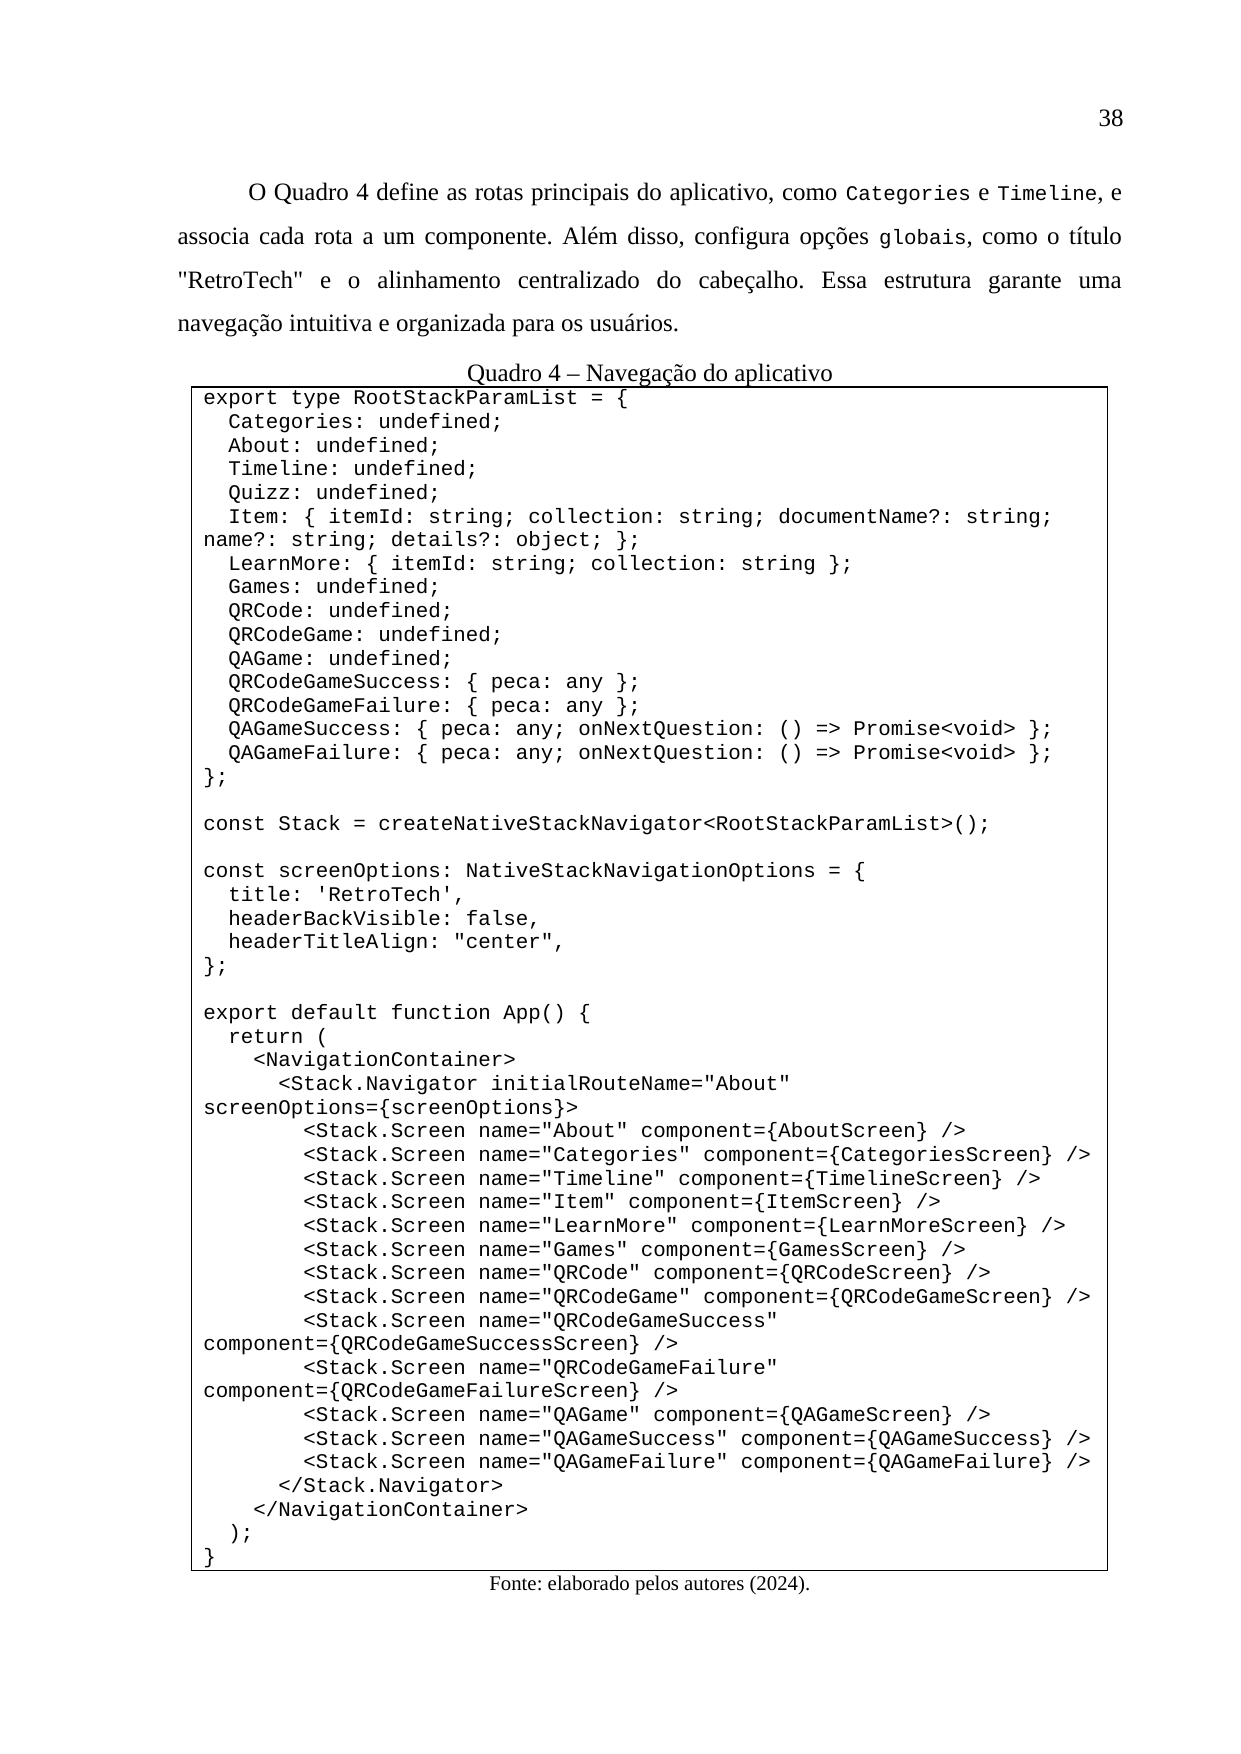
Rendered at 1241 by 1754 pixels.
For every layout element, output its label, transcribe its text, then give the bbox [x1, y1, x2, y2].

text O Quadro 4 define as rotas principais do aplicativo, como Categories e Timeline, e associa cada rota a um componente. Além disso, configura opções globais, como o título "RetroTech" e o alinhamento centralizado do cabeçalho. Essa estrutura garante uma navegação intuitiva e organizada para os usuários. [177, 177, 1122, 337]
text Quadro 4 – Navegação do aplicativo [177, 358, 1122, 386]
text Fonte: elaborado pelos autores (2024). [177, 1571, 1122, 1595]
table_header export type RootStackParamList = { Categories: undefined; About: undefined; Timeline: undefined; Quizz: undefined; Item: { itemId: string; collection: string; documentName?: string; name?: string; details?: object; }; LearnMore: { itemId: string; collection: string }; Games: undefined; QRCode: undefined; QRCodeGame: undefined; QAGame: undefined; QRCodeGameSuccess: { peca: any }; QRCodeGameFailure: { peca: any }; QAGameSuccess: { peca: any; onNextQuestion: () => Promise<void> }; QAGameFailure: { peca: any; onNextQuestion: () => Promise<void> }; }; const Stack = createNativeStackNavigator<RootStackParamList>(); const screenOptions: NativeStackNavigationOptions = { title: 'RetroTech', headerBackVisible: false, headerTitleAlign: "center", }; export default function App() { return ( <NavigationContainer> <Stack.Navigator initialRouteName="About" screenOptions={screenOptions}> <Stack.Screen name="About" component={AboutScreen} /> <Stack.Screen name="Categories" component={CategoriesScreen} /> <Stack.Screen name="Timeline" component={TimelineScreen} /> <Stack.Screen name="Item" component={ItemScreen} /> <Stack.Screen name="LearnMore" component={LearnMoreScreen} /> <Stack.Screen name="Games" component={GamesScreen} /> <Stack.Screen name="QRCode" component={QRCodeScreen} /> <Stack.Screen name="QRCodeGame" component={QRCodeGameScreen} /> <Stack.Screen name="QRCodeGameSuccess" component={QRCodeGameSuccessScreen} /> <Stack.Screen name="QRCodeGameFailure" component={QRCodeGameFailureScreen} /> <Stack.Screen name="QAGame" component={QAGameScreen} /> <Stack.Screen name="QAGameSuccess" component={QAGameSuccess} /> <Stack.Screen name="QAGameFailure" component={QAGameFailure} /> </Stack.Navigator> </NavigationContainer> ); } [192, 388, 1107, 1570]
